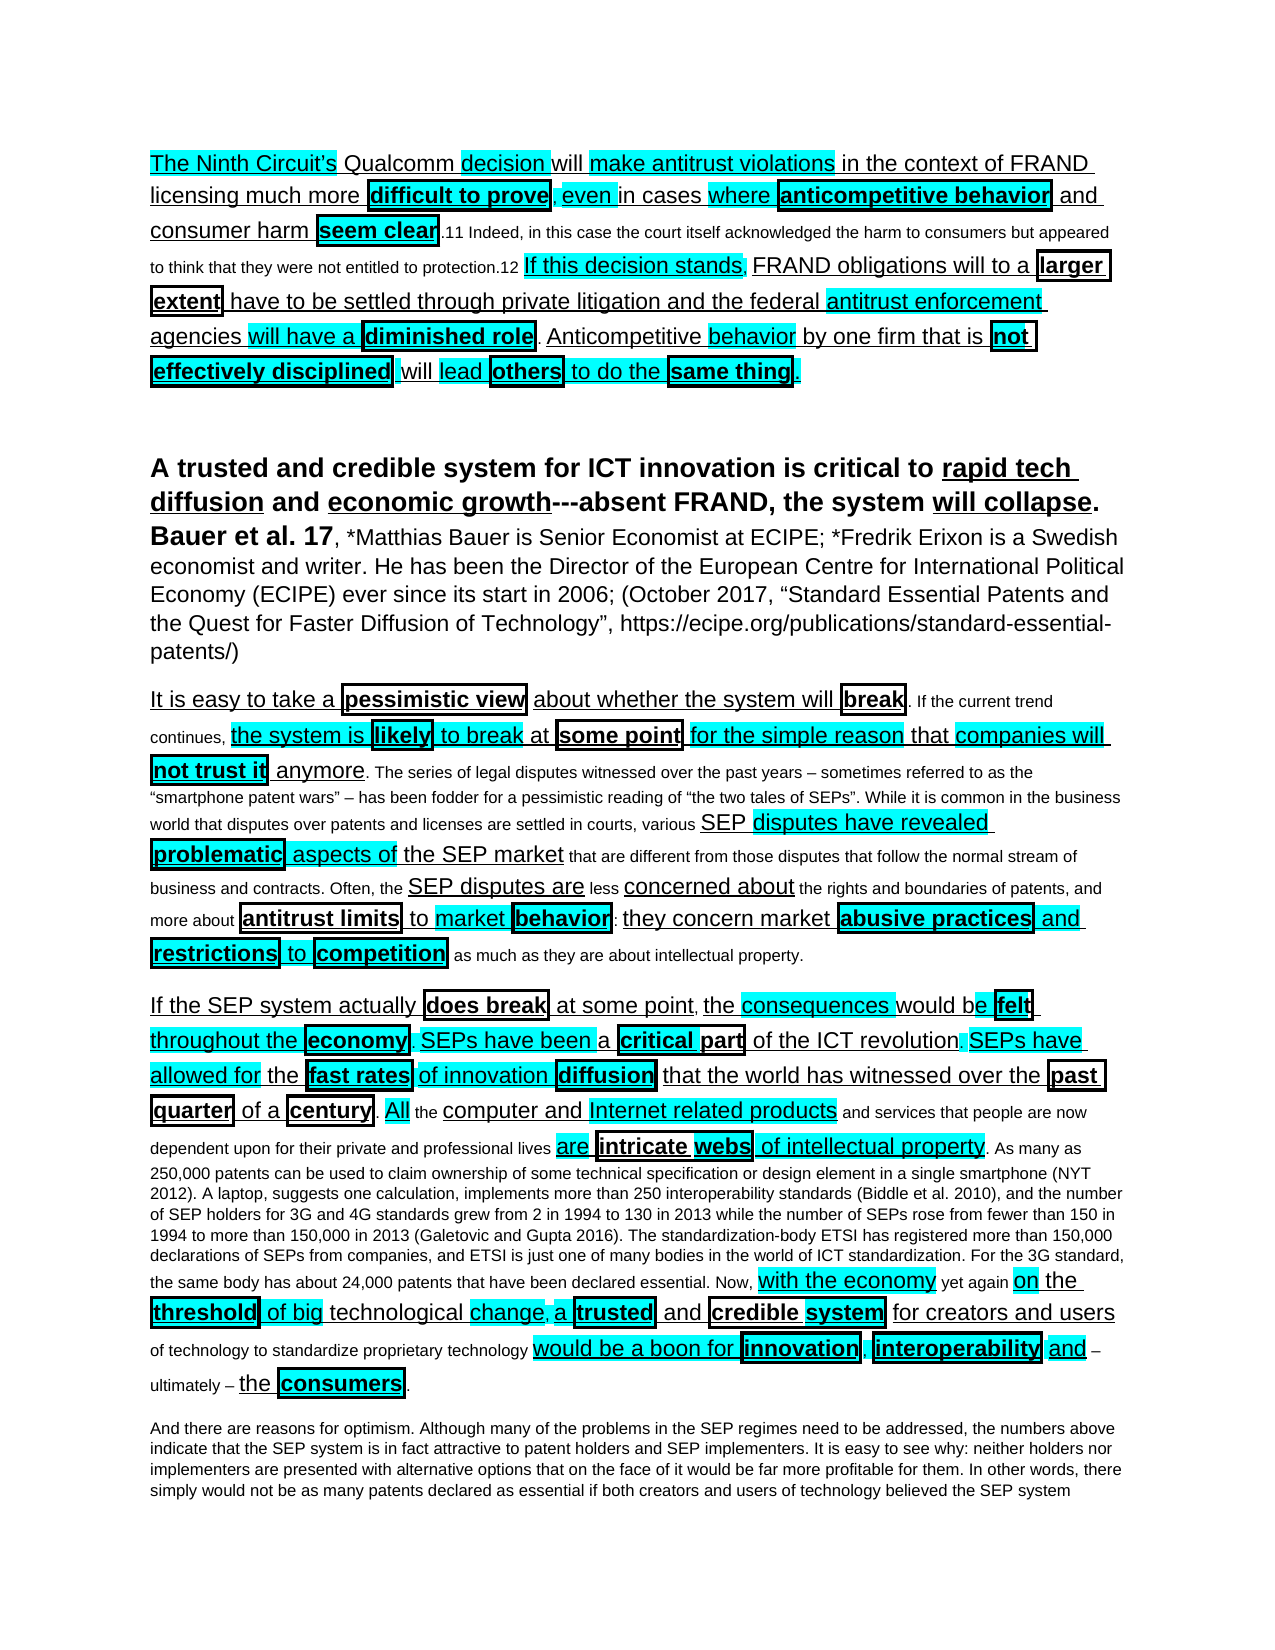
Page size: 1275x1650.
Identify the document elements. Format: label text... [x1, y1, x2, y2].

text If the SEP system actually does break at some point, the consequences would be felt throughout the economy. SEPs have been a critical part of the ICT revolution. SEPs have allowed for the fast rates of innovation diffusion that the world has witnessed over the past quarter of a century. All the computer and Internet related products and services that people are now dependent upon for their private and professional lives are intricate webs of intellectual property. As many as 250,000 patents can be used to claim ownership of some technical specification or design element in a single smartphone (NYT 2012). A laptop, suggests one calculation, implements more than 250 interoperability standards (Biddle et al. 2010), and the number of SEP holders for 3G and 4G standards grew from 2 in 1994 to 130 in 2013 while the number of SEPs rose from fewer than 150 in 1994 to more than 150,000 in 2013 (Galetovic and Gupta 2016). The standardization-body ETSI has registered more than 150,000 declarations of SEPs from companies, and ETSI is just one of many bodies in the world of ICT standardization. For the 3G standard, the same body has about 24,000 patents that have been declared essential. Now, with the economy yet again on the threshold of big technological change, a trusted and credible system for creators and users of technology to standardize proprietary technology would be a boon for innovation, interoperability and – ultimately – the consumers. [150, 989, 1125, 1399]
text The Ninth Circuit’s Qualcomm decision will make antitrust violations in the context of FRAND licensing much more difficult to prove, even in cases where anticompetitive behavior and consumer harm seem clear.11 Indeed, in this case the court itself acknowledged the harm to consumers but appeared to think that they were not entitled to protection.12 If this decision stands, FRAND obligations will to a larger extent have to be settled through private litigation and the federal antitrust enforcement agencies will have a diminished role. Anticompetitive behavior by one firm that is not effectively disciplined will lead others to do the same thing. [150, 150, 1125, 388]
subtitle A trusted and credible system for ICT innovation is critical to rapid tech diffusion and economic growth---absent FRAND, the system will collapse. [150, 452, 1125, 517]
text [150, 1418, 1125, 1499]
text Bauer et al. 17, *Matthias Bauer is Senior Economist at ECIPE; *Fredrik Erixon is a Swedish economist and writer. He has been the Director of the European Centre for International Political Economy (ECIPE) ever since its start in 2006; (October 2017, “Standard Essential Patents and the Quest for Faster Diffusion of Technology”, https://ecipe.org/publications/standard-essential-patents/) [150, 519, 1125, 664]
text It is easy to take a pessimistic view about whether the system will break. If the current trend continues, the system is likely to break at some point for the simple reason that companies will not trust it anymore. The series of legal disputes witnessed over the past years – sometimes referred to as the “smartphone patent wars” – has been fodder for a pessimistic reading of “the two tales of SEPs”. While it is common in the business world that disputes over patents and licenses are settled in courts, various SEP disputes have revealed problematic aspects of the SEP market that are different from those disputes that follow the normal stream of business and contracts. Often, the SEP disputes are less concerned about the rights and boundaries of patents, and more about antitrust limits to market behavior: they concern market abusive practices and restrictions to competition as much as they are about intellectual property. [150, 683, 1125, 969]
